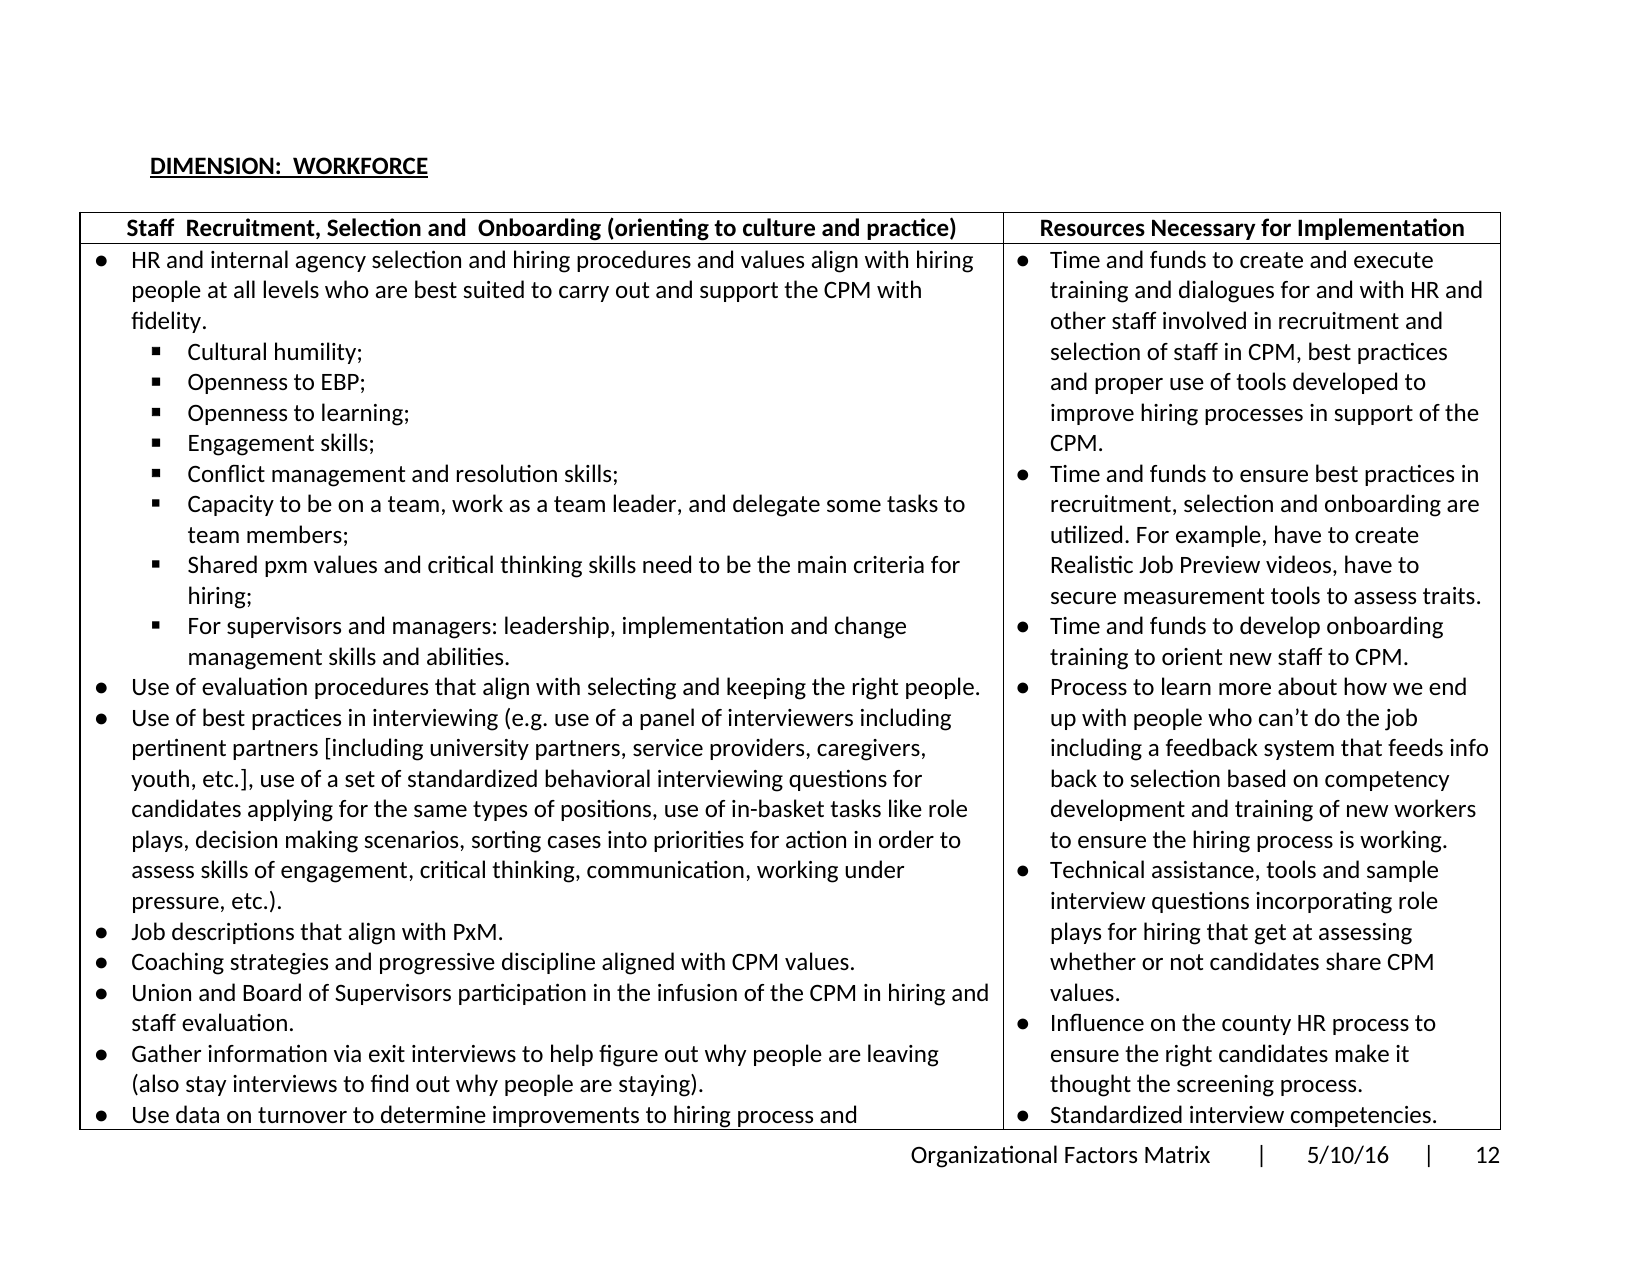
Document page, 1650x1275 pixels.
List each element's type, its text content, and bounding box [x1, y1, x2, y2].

text DIMENSION: WORKFORCE [150, 151, 1500, 181]
table_header Staff Recruitment, Selection and Onboarding (orienting to culture and practice) [81, 213, 1003, 243]
table_header Resources Necessary for Implementation [1004, 213, 1500, 243]
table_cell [81, 244, 1003, 1129]
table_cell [1004, 244, 1500, 1129]
